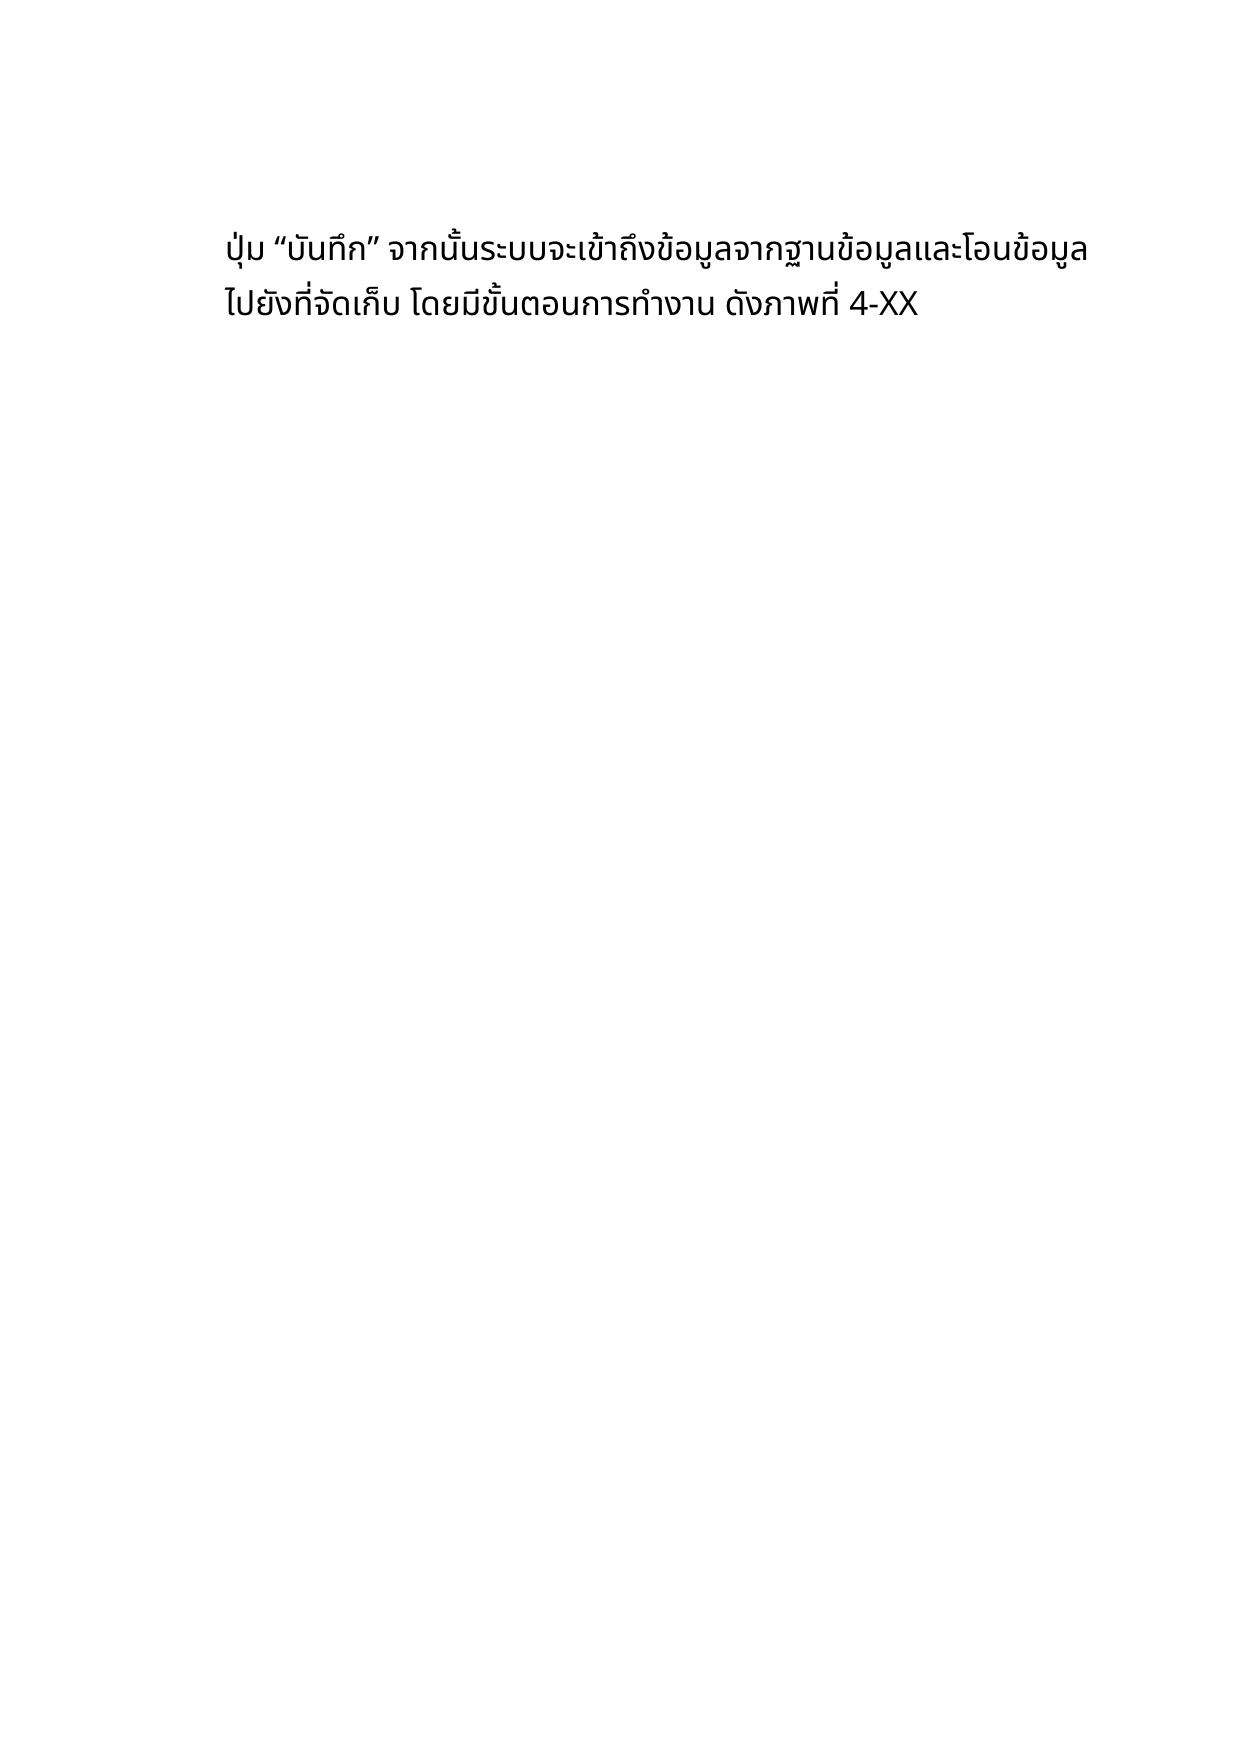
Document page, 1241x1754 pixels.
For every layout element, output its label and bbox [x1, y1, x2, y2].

text [225, 225, 1090, 330]
